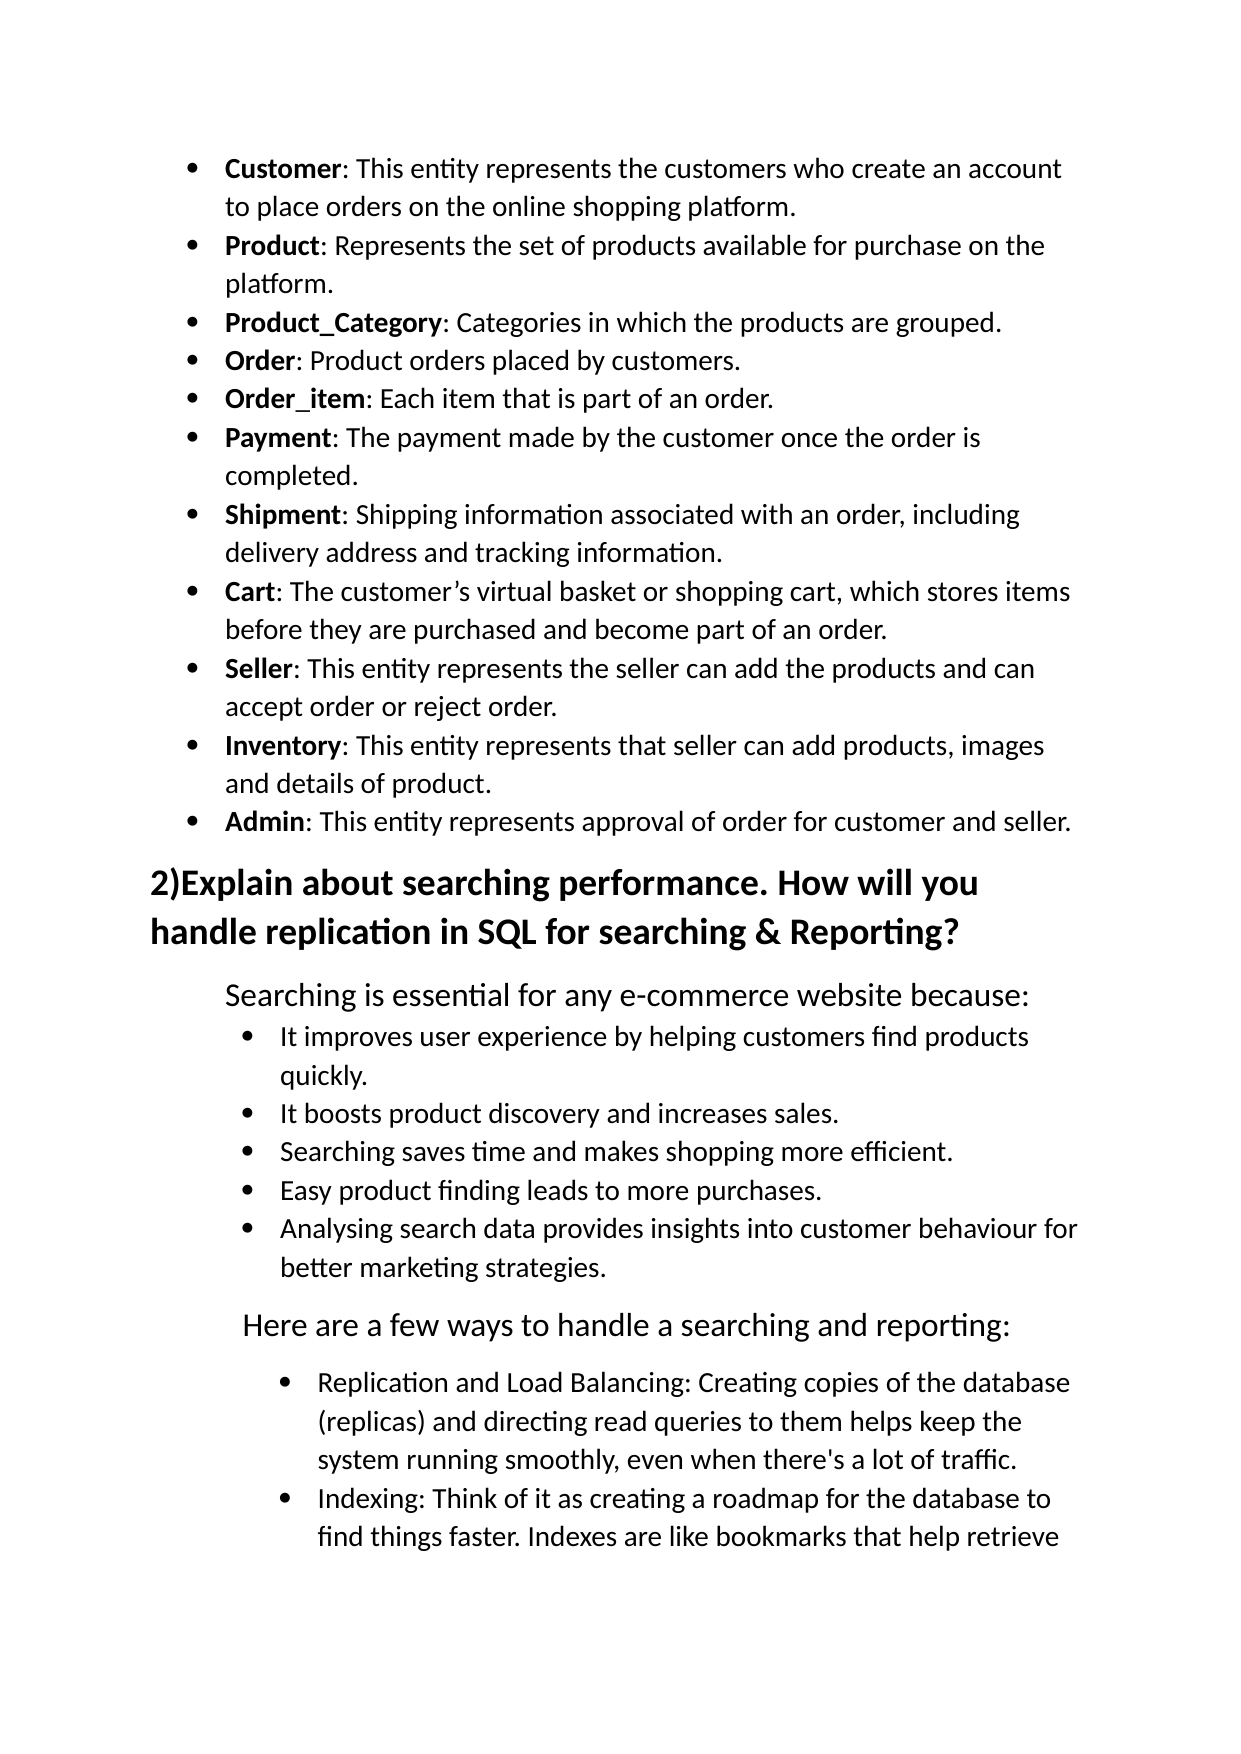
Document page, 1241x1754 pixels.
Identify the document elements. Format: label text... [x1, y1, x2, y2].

list Cart: The customer’s virtual basket or shopping cart, which stores items before they are purchased and become part of an order. [187, 573, 1090, 647]
list Product_Category: Categories in which the products are grouped. [187, 304, 1090, 339]
list Replication and Load Balancing: Creating copies of the database (replicas) and directing read queries to them helps keep the system running smoothly, even when there's a lot of traffic. [280, 1364, 1090, 1477]
list Shipment: Shipping information associated with an order, including delivery address and tracking information. [187, 496, 1090, 570]
list Product: Represents the set of products available for purchase on the platform. [187, 227, 1090, 301]
list It boosts product discovery and increases sales. [242, 1095, 1090, 1131]
text Here are a few ways to handle a searching and reporting: [242, 1304, 1090, 1344]
list Order_item: Each item that is part of an order. [187, 381, 1090, 416]
text 2)Explain about searching performance. How will you handle replication in SQL for searching & Reporting? [150, 858, 1090, 954]
list Admin: This entity represents approval of order for customer and seller. [187, 803, 1090, 839]
list Searching saves time and makes shopping more efficient. [242, 1133, 1090, 1169]
list Seller: This entity represents the seller can add the products and can accept order or reject order. [187, 650, 1090, 724]
list Customer: This entity represents the customers who create an account to place orders on the online shopping platform. [187, 150, 1090, 224]
list It improves user experience by helping customers find products quickly. [242, 1018, 1090, 1092]
list Easy product finding leads to more purchases. [242, 1172, 1090, 1207]
list Searching is essential for any e-commerce website because: [225, 974, 1090, 1015]
list Inventory: This entity represents that seller can add products, images and details of product. [187, 727, 1090, 801]
list Order: Product orders placed by customers. [187, 342, 1090, 378]
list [280, 1480, 1090, 1554]
list Payment: The payment made by the customer once the order is completed. [187, 419, 1090, 493]
list Analysing search data provides insights into customer behaviour for better marketing strategies. [242, 1210, 1090, 1284]
